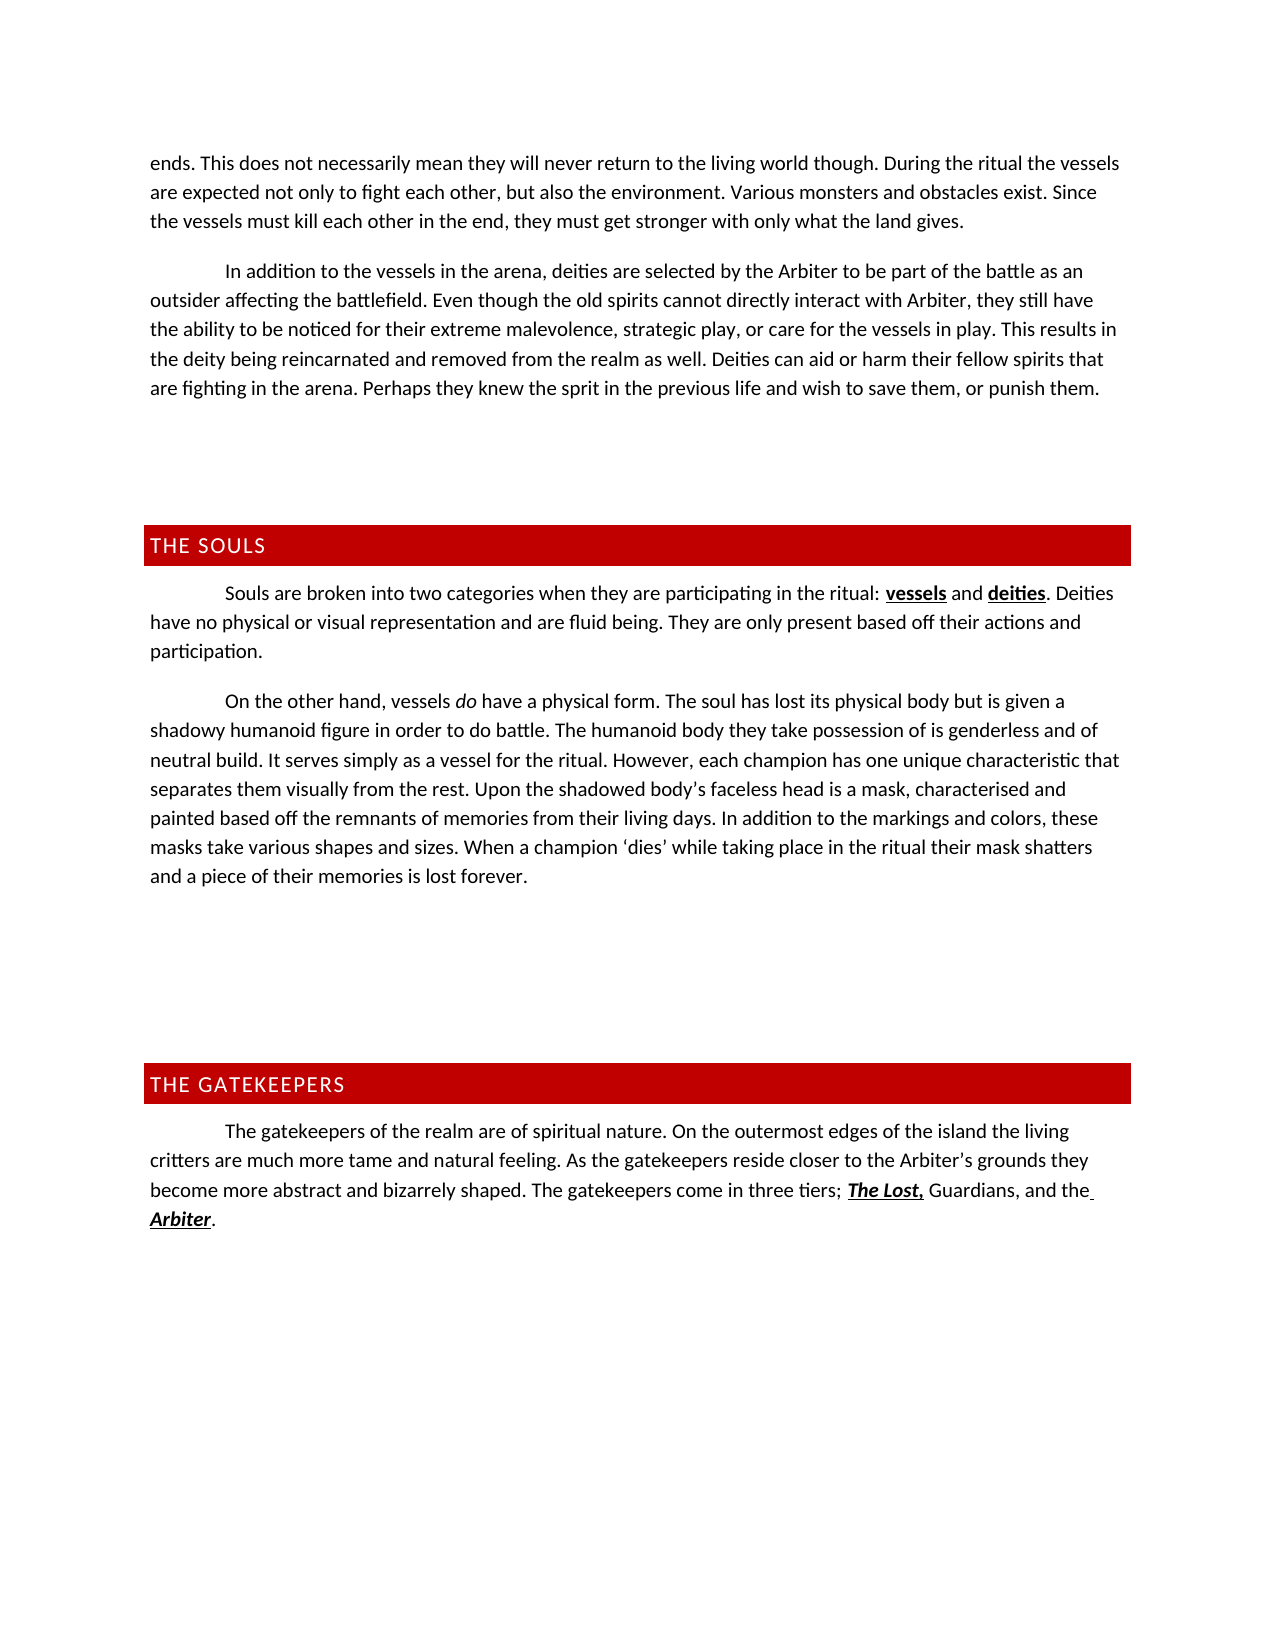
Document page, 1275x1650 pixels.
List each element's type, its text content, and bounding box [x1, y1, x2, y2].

text The gatekeepers of the realm are of spiritual nature. On the outermost edges of the island the living critters are much more tame and natural feeling. As the gatekeepers reside closer to the Arbiter’s grounds they become more abstract and bizarrely shaped. The gatekeepers come in three tiers; The Lost, Guardians, and the Arbiter. [150, 1118, 1125, 1231]
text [150, 150, 1125, 234]
subtitle The Gatekeepers [150, 1070, 1125, 1098]
text Souls are broken into two categories when they are participating in the ritual: vessels and deities. Deities have no physical or visual representation and are fluid being. They are only present based off their actions and participation. [150, 580, 1125, 664]
text In addition to the vessels in the arena, deities are selected by the Arbiter to be part of the battle as an outsider affecting the battlefield. Even though the old spirits cannot directly interact with Arbiter, they still have the ability to be noticed for their extreme malevolence, strategic play, or care for the vessels in play. This results in the deity being reincarnated and removed from the realm as well. Deities can aid or harm their fellow spirits that are fighting in the arena. Perhaps they knew the sprit in the previous life and wish to save them, or punish them. [150, 258, 1125, 400]
subtitle The Souls [150, 531, 1125, 559]
text On the other hand, vessels do have a physical form. The soul has lost its physical body but is given a shadowy humanoid figure in order to do battle. The humanoid body they take possession of is genderless and of neutral build. It serves simply as a vessel for the ritual. However, each champion has one unique characteristic that separates them visually from the rest. Upon the shadowed body’s faceless head is a mask, characterised and painted based off the remnants of memories from their living days. In addition to the markings and colors, these masks take various shapes and sizes. When a champion ‘dies’ while taking place in the ritual their mask shatters and a piece of their memories is lost forever. [150, 688, 1125, 889]
